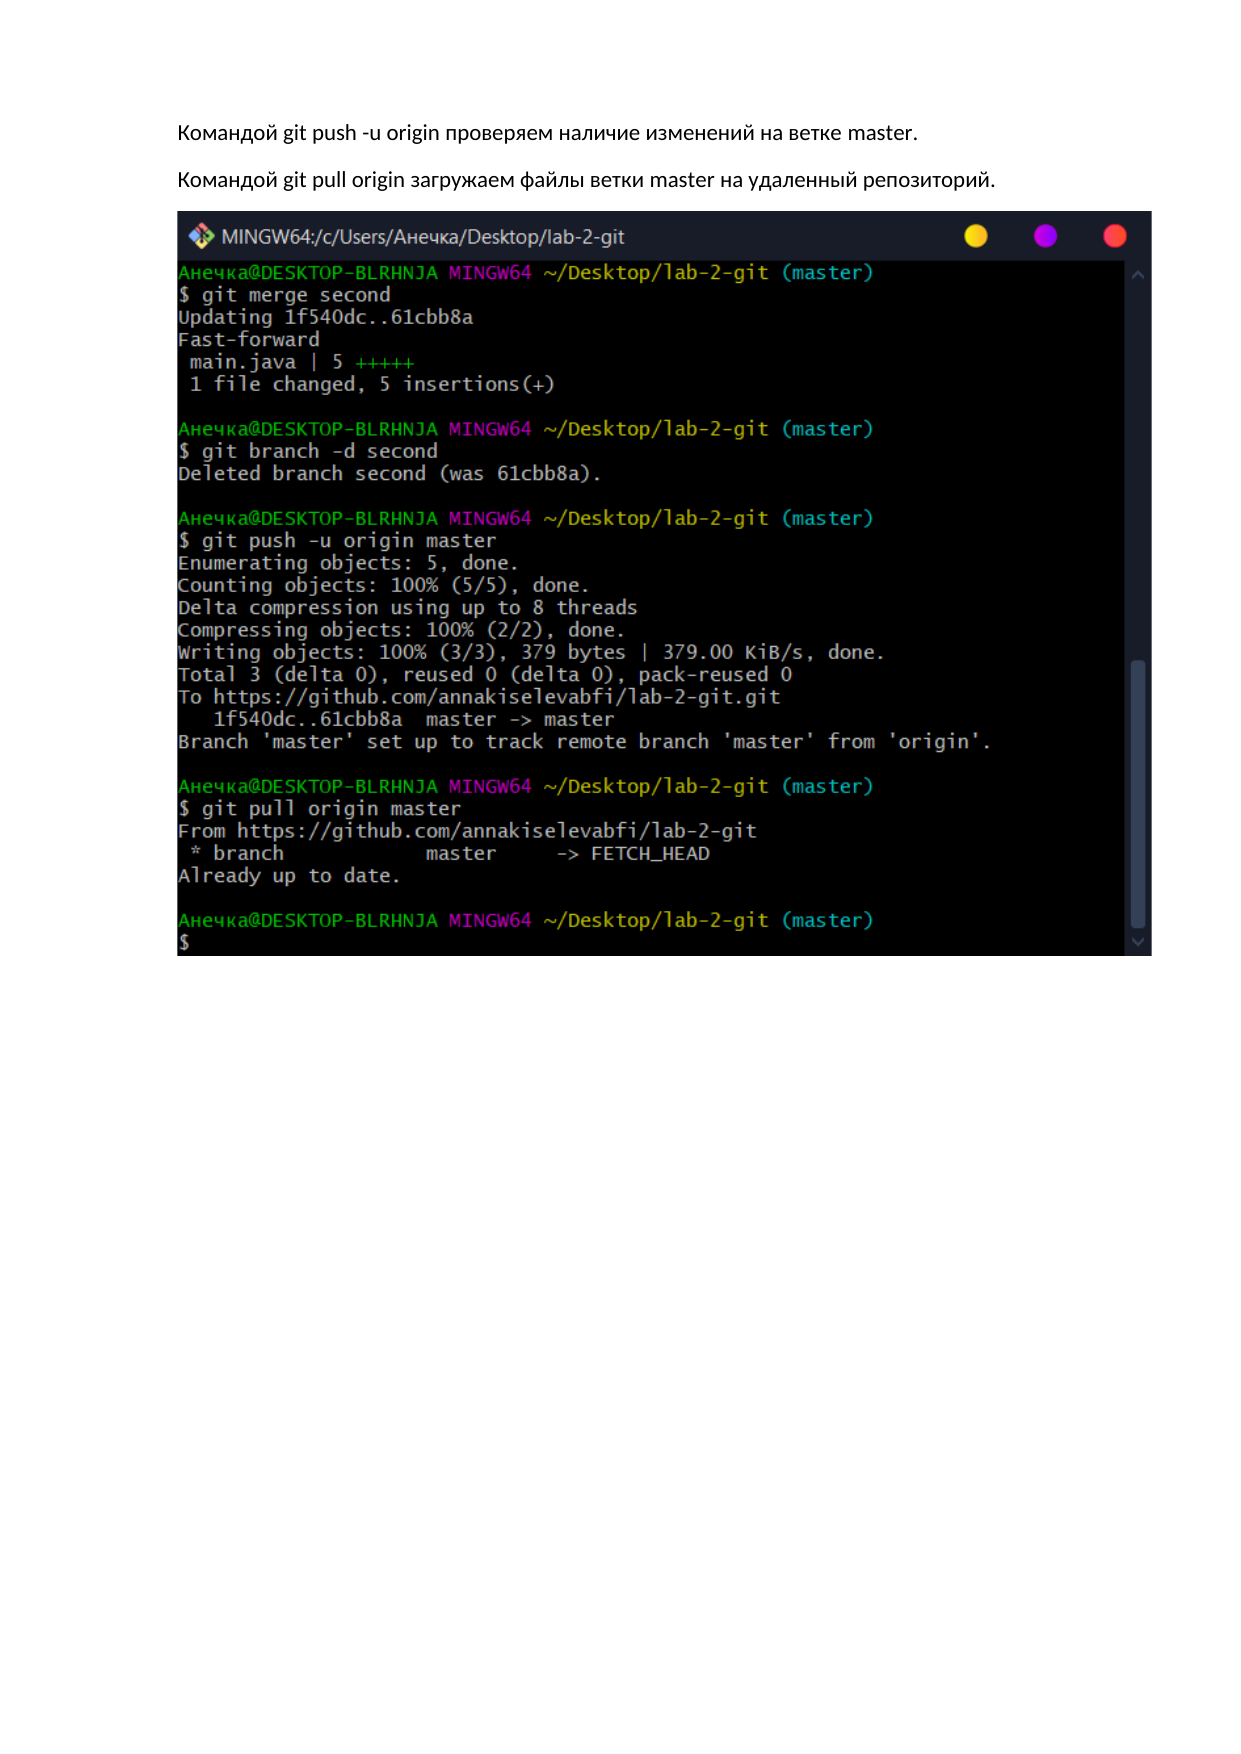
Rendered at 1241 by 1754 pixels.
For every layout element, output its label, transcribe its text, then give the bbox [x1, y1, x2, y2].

picture [177, 211, 1152, 956]
text Командой git pull origin загружаем файлы ветки master на удаленный репозиторий. [177, 165, 1152, 193]
text Командой git push -u origin проверяем наличие изменений на ветке master. [177, 118, 1152, 146]
